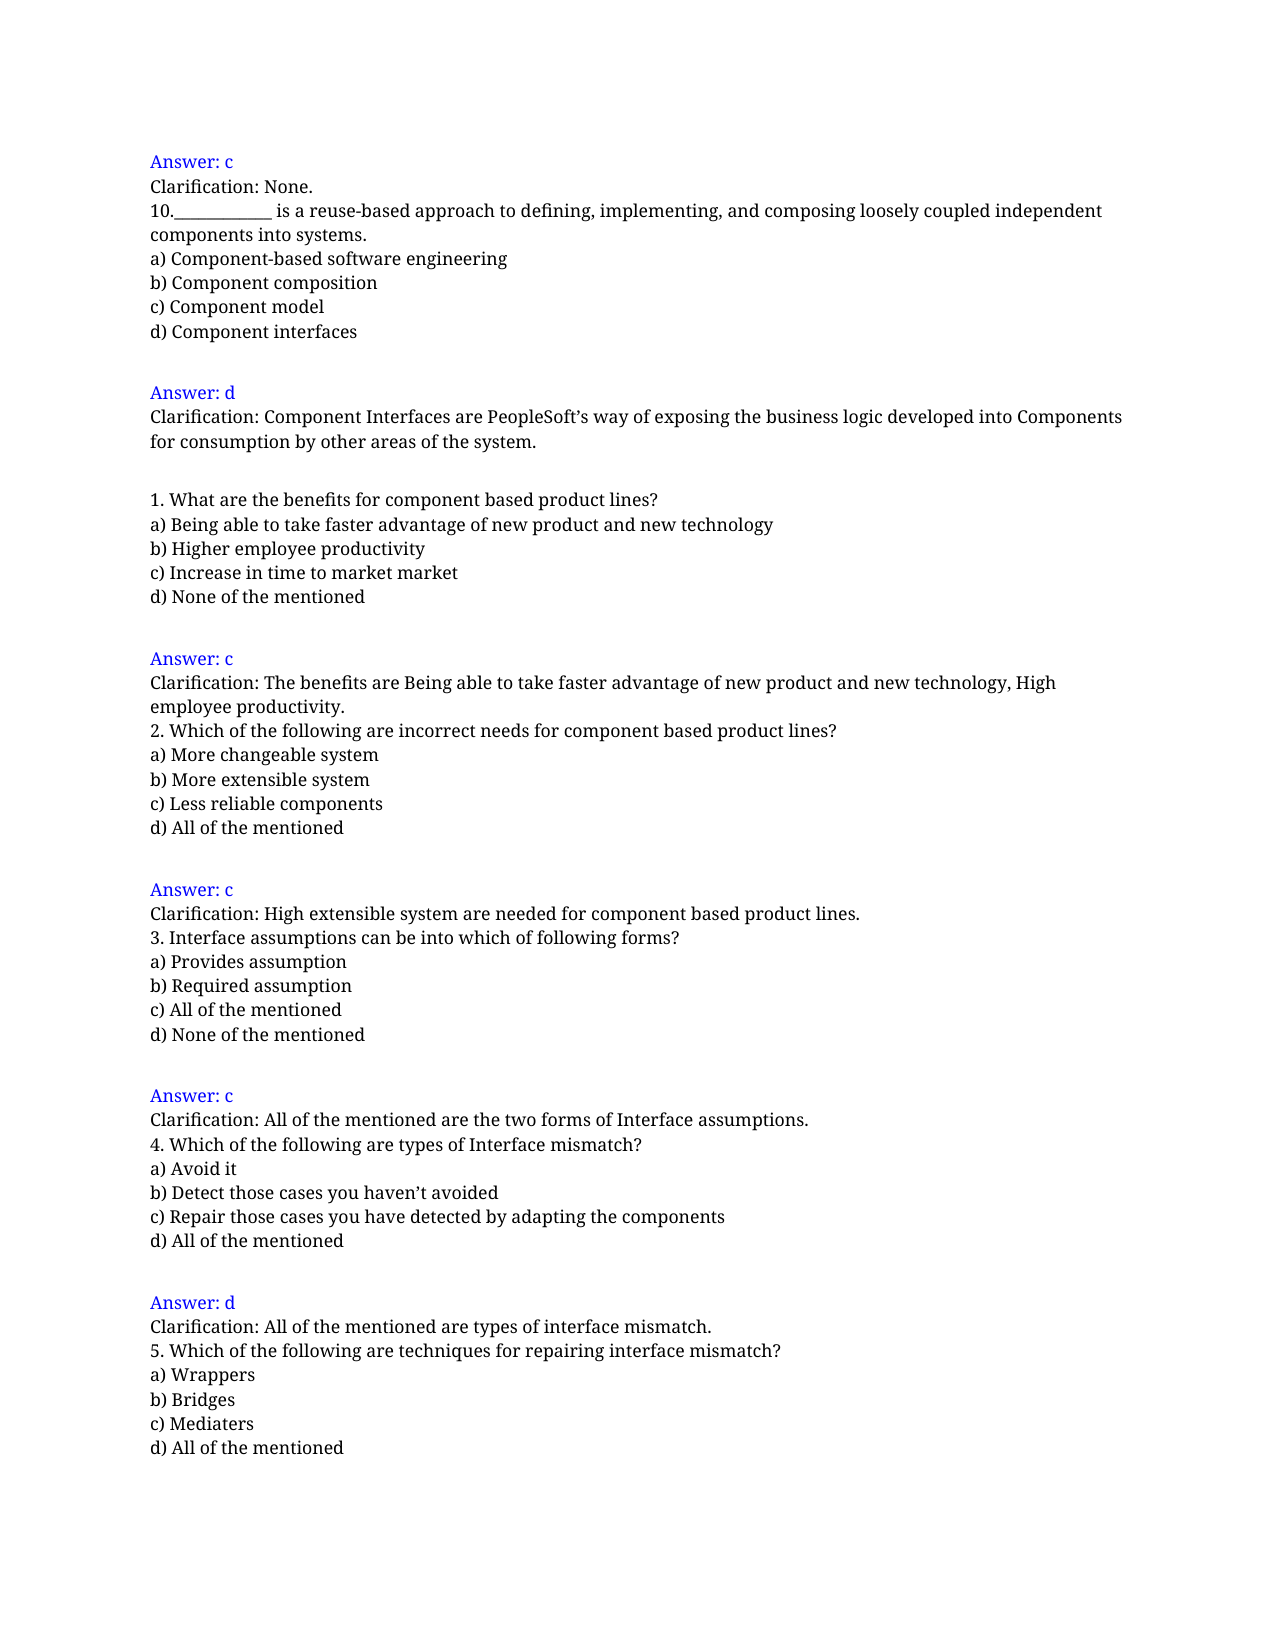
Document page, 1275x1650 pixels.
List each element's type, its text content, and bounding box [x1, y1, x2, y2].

text Answer: c Clarification: High extensible system are needed for component based product lines. [150, 877, 1125, 925]
text 4. Which of the following are types of Interface mismatch? a) Avoid it b) Detect those cases you haven’t avoided c) Repair those cases you have detected by adapting the components d) All of the mentioned [150, 1132, 1125, 1253]
text Answer: d Clarification: Component Interfaces are PeopleSoft’s way of exposing the business logic developed into Components for consumption by other areas of the system. [150, 381, 1125, 453]
text 1. What are the benefits for component based product lines? a) Being able to take faster advantage of new product and new technology b) Higher employee productivity c) Increase in time to market market d) None of the mentioned [150, 488, 1125, 609]
text 10.____________ is a reuse-based approach to defining, implementing, and composing loosely coupled independent components into systems. a) Component-based software engineering b) Component composition c) Component model d) Component interfaces [150, 198, 1125, 343]
text Answer: c Clarification: All of the mentioned are the two forms of Interface assumptions. [150, 1084, 1125, 1132]
text 2. Which of the following are incorrect needs for component based product lines? a) More changeable system b) More extensible system c) Less reliable components d) All of the mentioned [150, 719, 1125, 839]
text 3. Interface assumptions can be into which of following forms? a) Provides assumption b) Required assumption c) All of the mentioned d) None of the mentioned [150, 925, 1125, 1046]
text Answer: d Clarification: All of the mentioned are types of interface mismatch. [150, 1290, 1125, 1339]
text Answer: c Clarification: The benefits are Being able to take faster advantage of new product and new technology, High employee productivity. [150, 646, 1125, 719]
text 5. Which of the following are techniques for repairing interface mismatch? a) Wrappers b) Bridges c) Mediaters d) All of the mentioned [150, 1339, 1125, 1459]
text Answer: c Clarification: None. [150, 150, 1125, 198]
